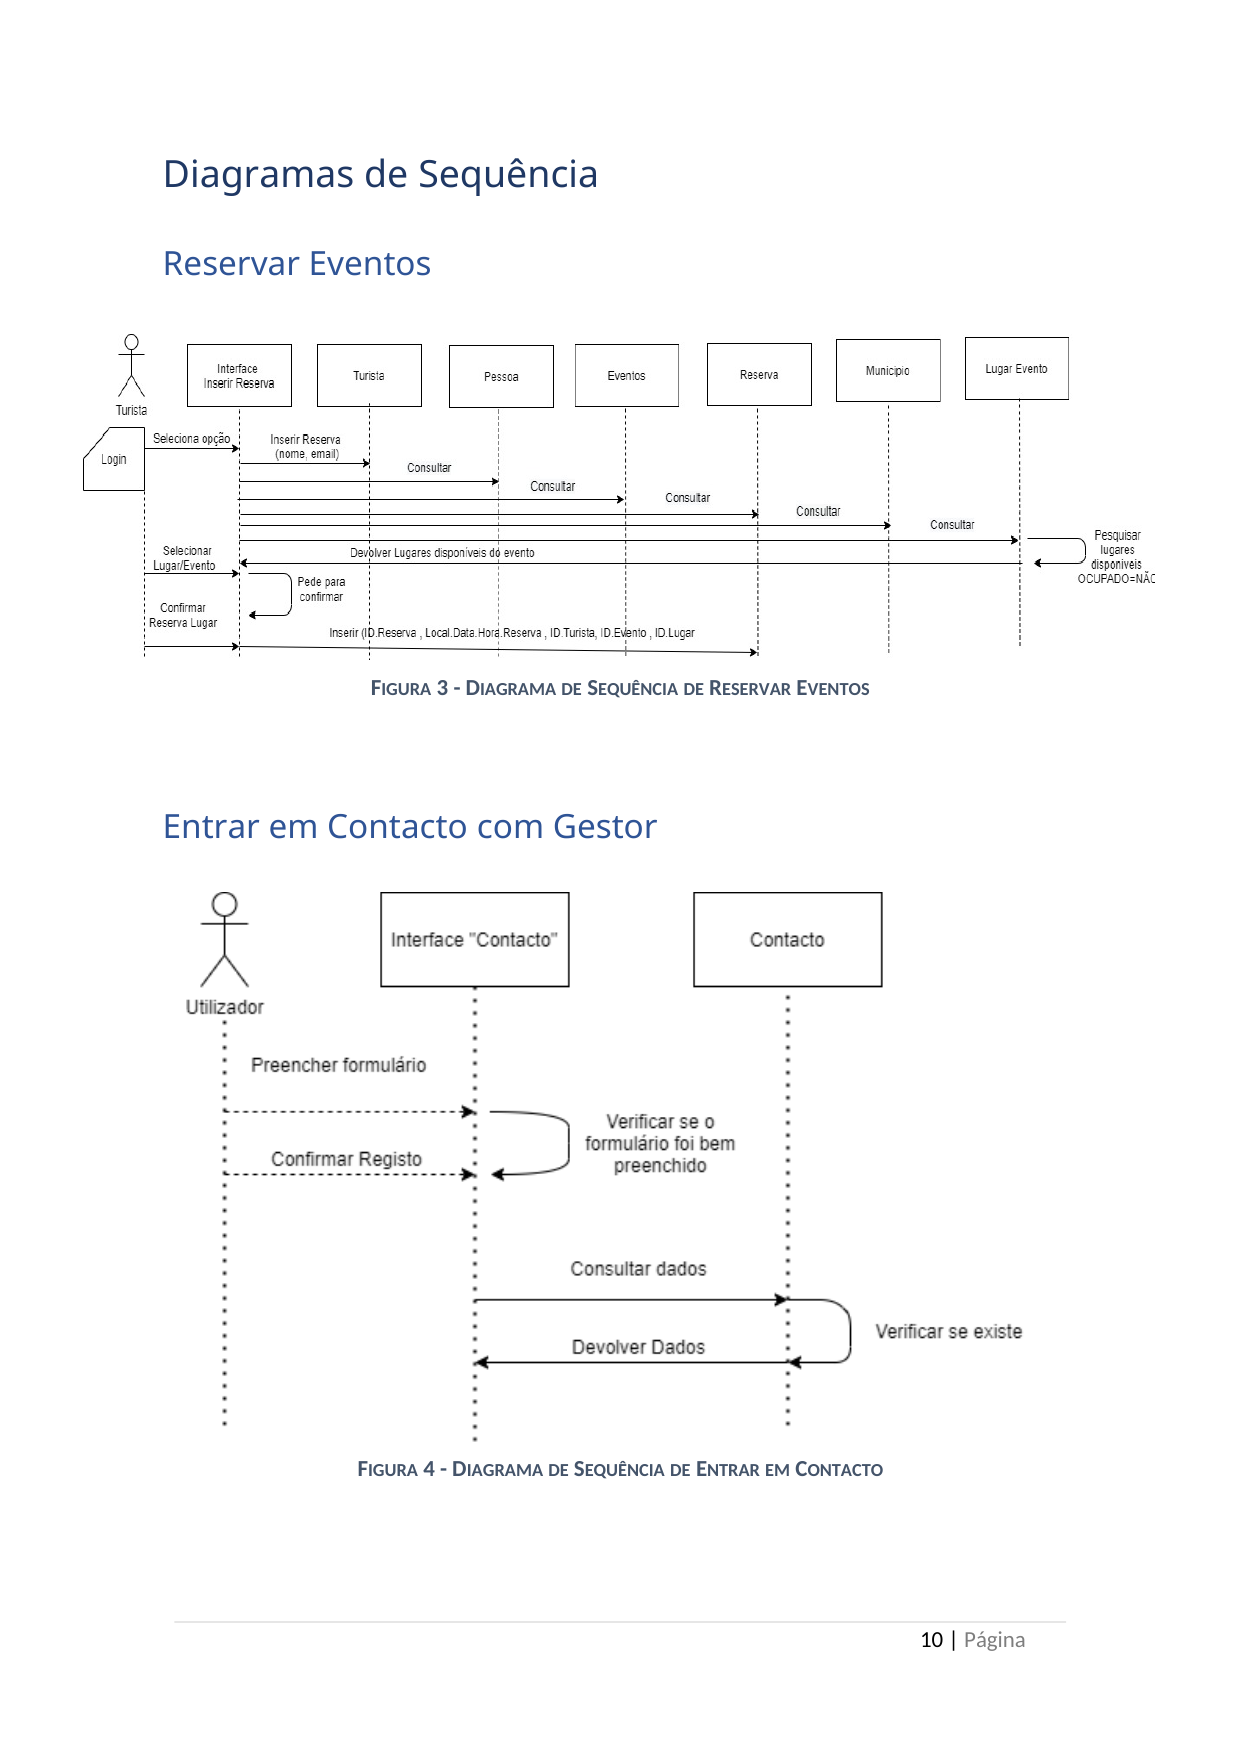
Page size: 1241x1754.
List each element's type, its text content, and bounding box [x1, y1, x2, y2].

subtitle Reservar Eventos [162, 240, 1078, 285]
subtitle Diagramas de Sequência [162, 148, 1078, 199]
picture [185, 892, 1052, 1443]
picture [83, 334, 1154, 660]
subtitle Entrar em Contacto com Gestor [162, 803, 1078, 849]
